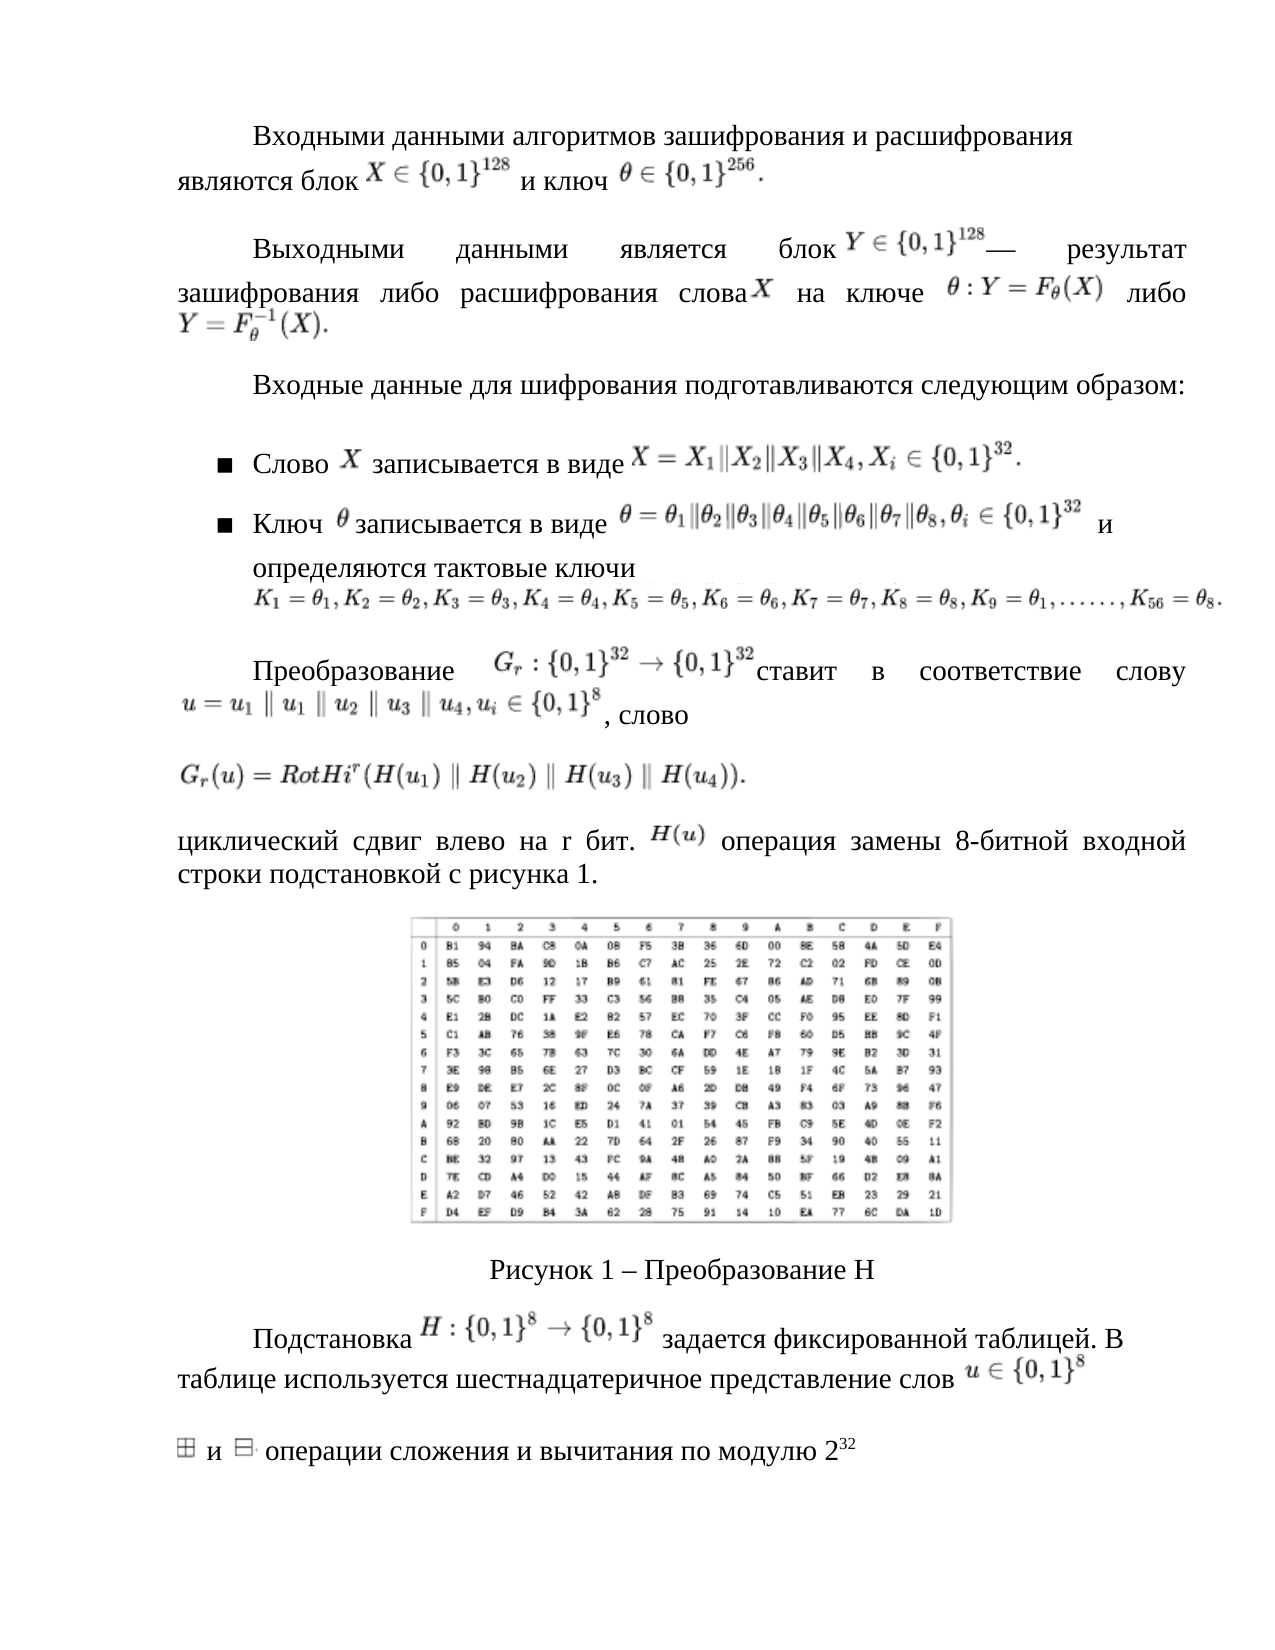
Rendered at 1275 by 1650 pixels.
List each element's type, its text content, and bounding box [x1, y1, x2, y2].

text циклический сдвиг влево на r бит. операция замены 8-битной входной строки подстановкой с рисунка 1. [177, 819, 1186, 890]
picture [366, 151, 513, 191]
text Входные данные для шифрования подготавливаются следующим образом: [177, 367, 1186, 401]
picture [330, 494, 356, 534]
text Выходными данными является блок — результат зашифрования либо расшифрования слова на ключе либо [177, 226, 1186, 342]
picture [229, 1421, 258, 1461]
text и операции сложения и вычитания по модулю 232 [177, 1420, 1186, 1467]
picture [406, 915, 957, 1227]
picture [336, 435, 365, 474]
picture [962, 1354, 1089, 1389]
picture [177, 759, 753, 794]
picture [252, 583, 1227, 613]
text Подстановка задается фиксированной таблицей. В таблице используется шестнадцатеричное представление слов [177, 1311, 1186, 1395]
picture [419, 1310, 662, 1349]
picture [747, 265, 777, 303]
picture [614, 498, 1090, 534]
picture [843, 226, 987, 259]
picture [615, 156, 768, 191]
picture [631, 438, 1024, 474]
picture [177, 308, 331, 341]
picture [177, 686, 604, 725]
picture [177, 1420, 199, 1461]
picture [945, 271, 1107, 303]
text Входными данными алгоритмов зашифрования и расшифрования являются блок и ключ [177, 118, 1186, 197]
picture [489, 646, 757, 681]
text Рисунок 1 – Преобразование Н [177, 1252, 1186, 1286]
picture [650, 818, 707, 851]
